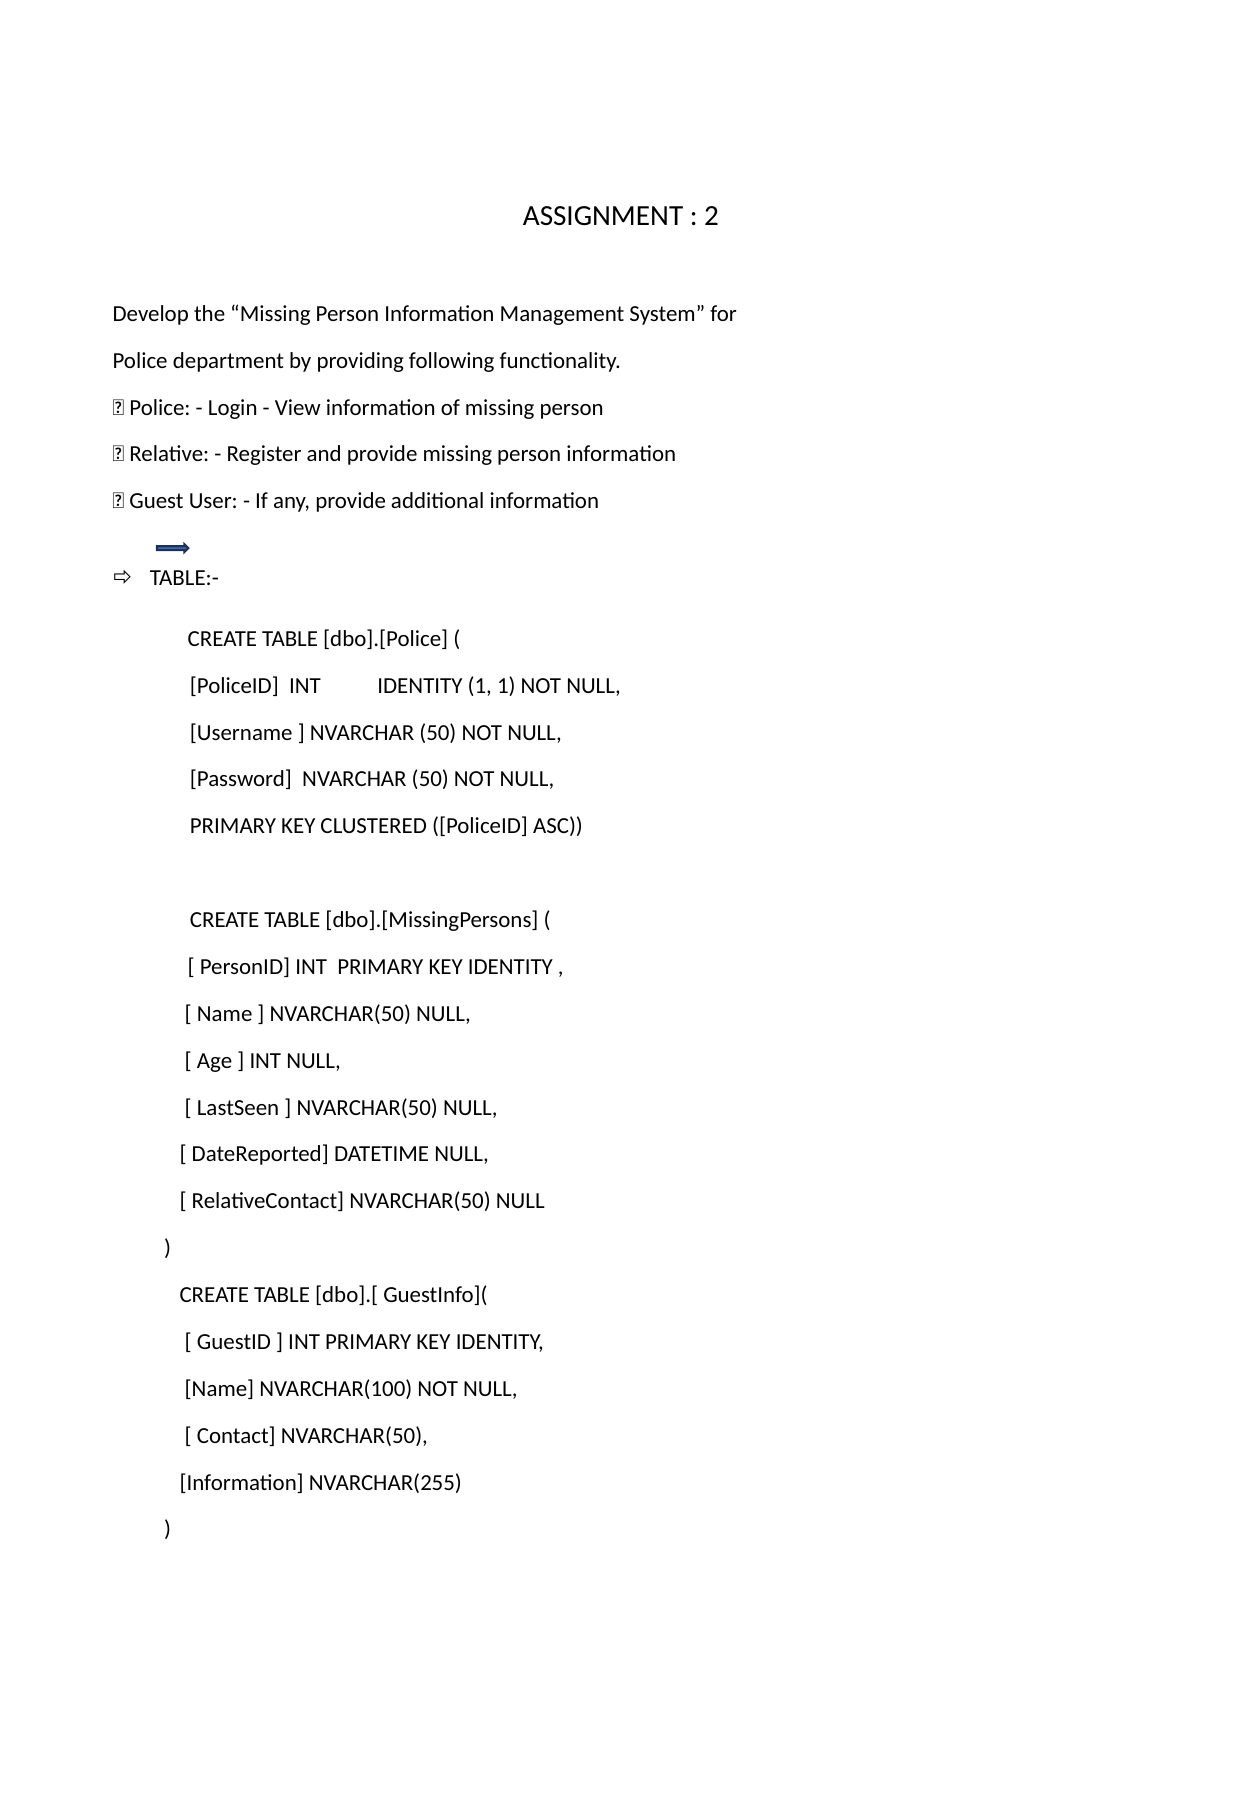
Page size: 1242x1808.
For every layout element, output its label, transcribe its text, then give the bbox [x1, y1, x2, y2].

text [ RelativeContact] NVARCHAR(50) NULL [112, 1186, 1129, 1214]
text [ GuestID ] INT PRIMARY KEY IDENTITY, [112, 1327, 1129, 1355]
text [ Contact] NVARCHAR(50), [112, 1421, 1129, 1449]
text [ Age ] INT NULL, [112, 1046, 1129, 1074]
text  Police: - Login - View information of missing person [112, 393, 1129, 421]
text [ PersonID] INT PRIMARY KEY IDENTITY , [112, 952, 1129, 980]
text  Relative: - Register and provide missing person information [112, 439, 1129, 467]
text [PoliceID] INT IDENTITY (1, 1) NOT NULL, [112, 671, 1129, 699]
text [Information] NVARCHAR(255) [112, 1468, 1129, 1496]
text ) [112, 1233, 1129, 1261]
text  Guest User: - If any, provide additional information [112, 486, 1129, 514]
text PRIMARY KEY CLUSTERED ([PoliceID] ASC)) [112, 811, 1129, 839]
text ASSIGNMENT : 2 [112, 197, 1129, 232]
text [Name] NVARCHAR(100) NOT NULL, [112, 1374, 1129, 1402]
text Develop the “Missing Person Information Management System” for [112, 299, 1129, 327]
text CREATE TABLE [dbo].[ GuestInfo]( [112, 1280, 1129, 1308]
text [Username ] NVARCHAR (50) NOT NULL, [112, 718, 1129, 746]
text [Password] NVARCHAR (50) NOT NULL, [112, 764, 1129, 792]
text CREATE TABLE [dbo].[MissingPersons] ( [112, 905, 1129, 933]
text [ Name ] NVARCHAR(50) NULL, [112, 999, 1129, 1027]
text ) [112, 1514, 1129, 1542]
text Police department by providing following functionality. [112, 346, 1129, 374]
list TABLE:- [112, 563, 1129, 591]
text [ LastSeen ] NVARCHAR(50) NULL, [112, 1093, 1129, 1121]
list CREATE TABLE [dbo].[Police] ( [187, 624, 1129, 652]
text [ DateReported] DATETIME NULL, [112, 1139, 1129, 1167]
